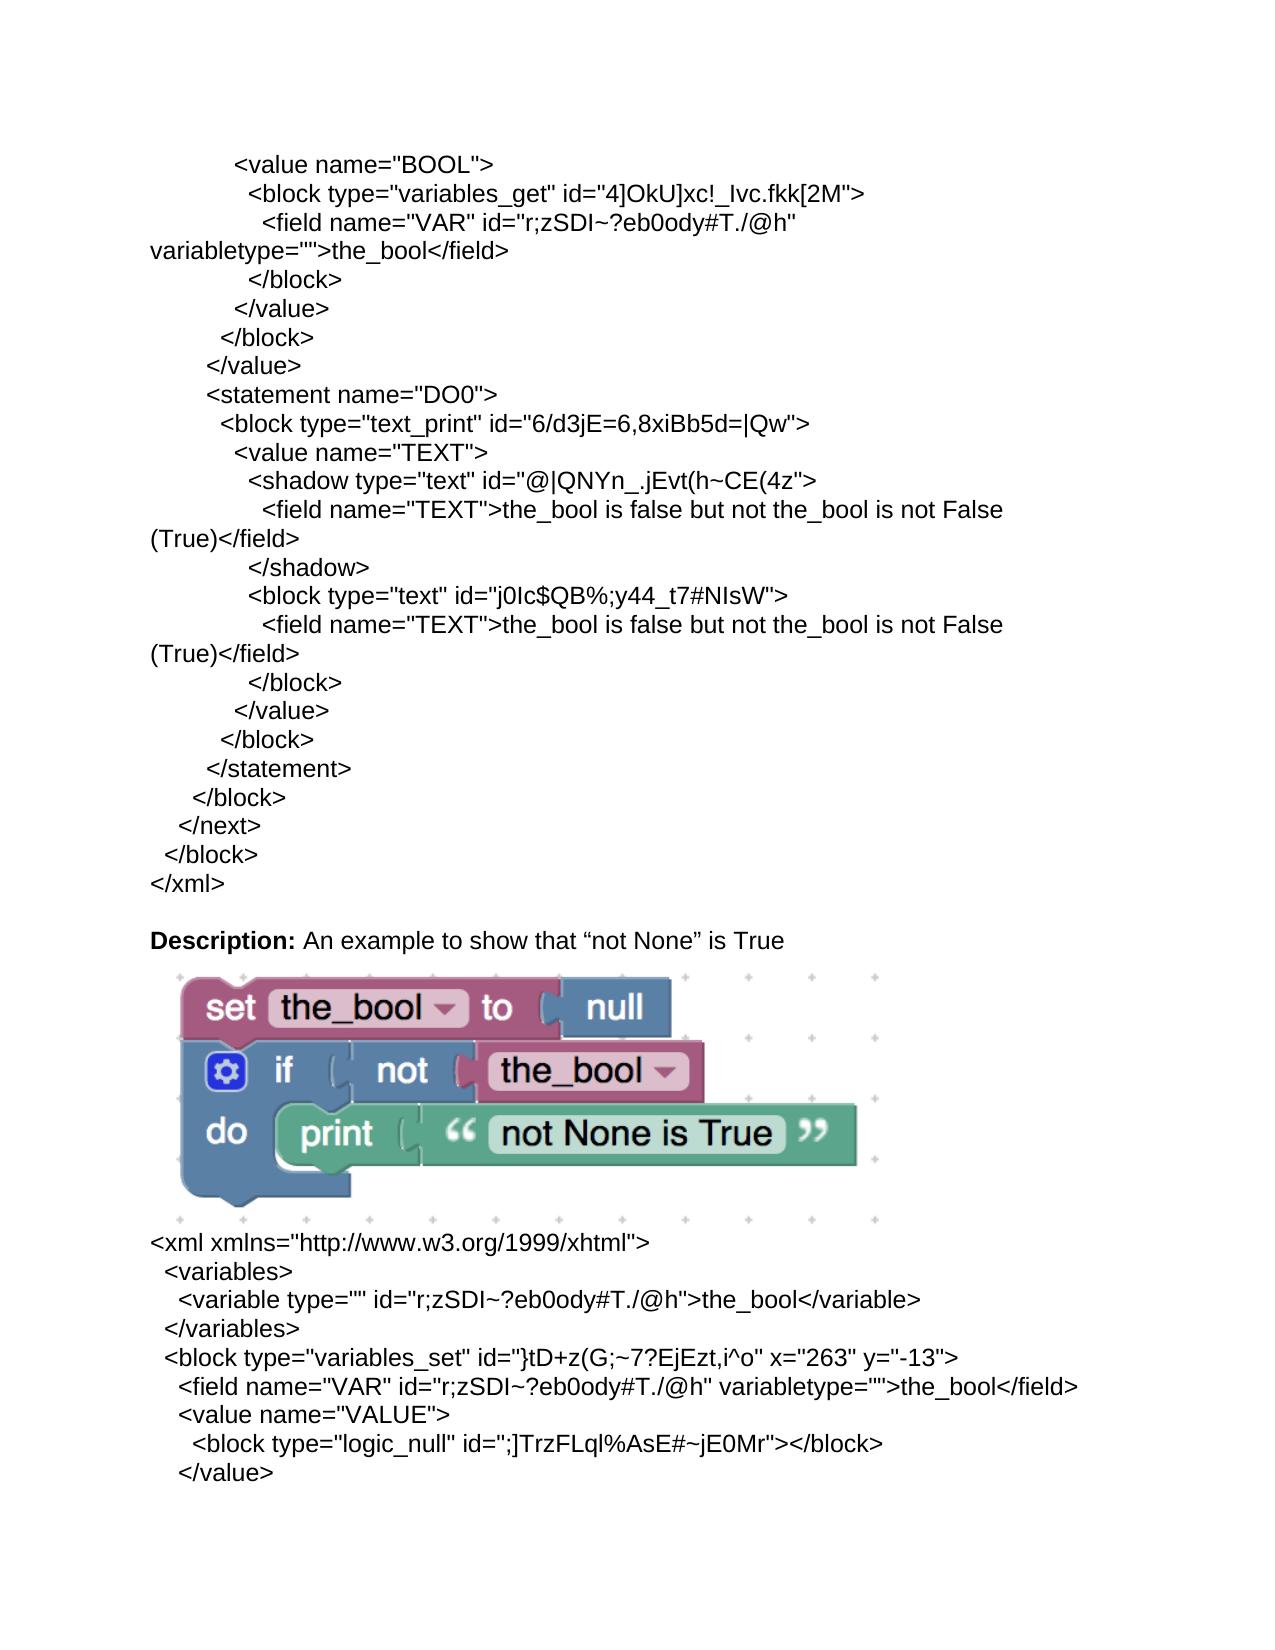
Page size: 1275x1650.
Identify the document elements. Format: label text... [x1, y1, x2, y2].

text <field name="VAR" id="r;zSDI~?eb0ody#T./@h" variabletype="">the_bool</field> [150, 1372, 1125, 1400]
text Description: An example to show that “not None” is True [150, 926, 1125, 955]
text <block type="text_print" id="6/d3jE=6,8xiBb5d=|Qw"> [150, 409, 1125, 437]
text <variable type="" id="r;zSDI~?eb0ody#T./@h">the_bool</variable> [150, 1285, 1125, 1314]
text <field name="TEXT">the_bool is false but not the_bool is not False (True)</field> [150, 495, 1125, 552]
text </xml> [150, 869, 1125, 897]
text </statement> [150, 754, 1125, 782]
text <field name="VAR" id="r;zSDI~?eb0ody#T./@h" variabletype="">the_bool</field> [150, 207, 1125, 265]
text <block type="variables_set" id="}tD+z(G;~7?EjEzt,i^o" x="263" y="-13"> [150, 1343, 1125, 1372]
text </value> [150, 1458, 1125, 1487]
text </block> [150, 322, 1125, 351]
text </variables> [150, 1314, 1125, 1343]
picture [150, 955, 898, 1228]
text <value name="TEXT"> [150, 437, 1125, 466]
text <field name="TEXT">the_bool is false but not the_bool is not False (True)</field> [150, 610, 1125, 667]
text <statement name="DO0"> [150, 380, 1125, 409]
text <block type="logic_null" id=";]TrzFLql%AsE#~jE0Mr"></block> [150, 1429, 1125, 1458]
text </shadow> [150, 552, 1125, 581]
text </block> [150, 725, 1125, 754]
text <block type="text" id="j0Ic$QB%;y44_t7#NIsW"> [150, 581, 1125, 610]
text </block> [150, 667, 1125, 696]
text </next> [150, 811, 1125, 840]
text <shadow type="text" id="@|QNYn_.jEvt(h~CE(4z"> [150, 466, 1125, 495]
text </value> [150, 351, 1125, 380]
text </block> [150, 840, 1125, 869]
text </block> [150, 265, 1125, 294]
text <value name="VALUE"> [150, 1400, 1125, 1429]
text </value> [150, 696, 1125, 725]
text </value> [150, 294, 1125, 322]
text <value name="BOOL"> [150, 150, 1125, 179]
text <block type="variables_get" id="4]OkU]xc!_Ivc.fkk[2M"> [150, 179, 1125, 207]
text <xml xmlns="http://www.w3.org/1999/xhtml"> [150, 1228, 1125, 1257]
text </block> [150, 782, 1125, 811]
text <variables> [150, 1257, 1125, 1285]
